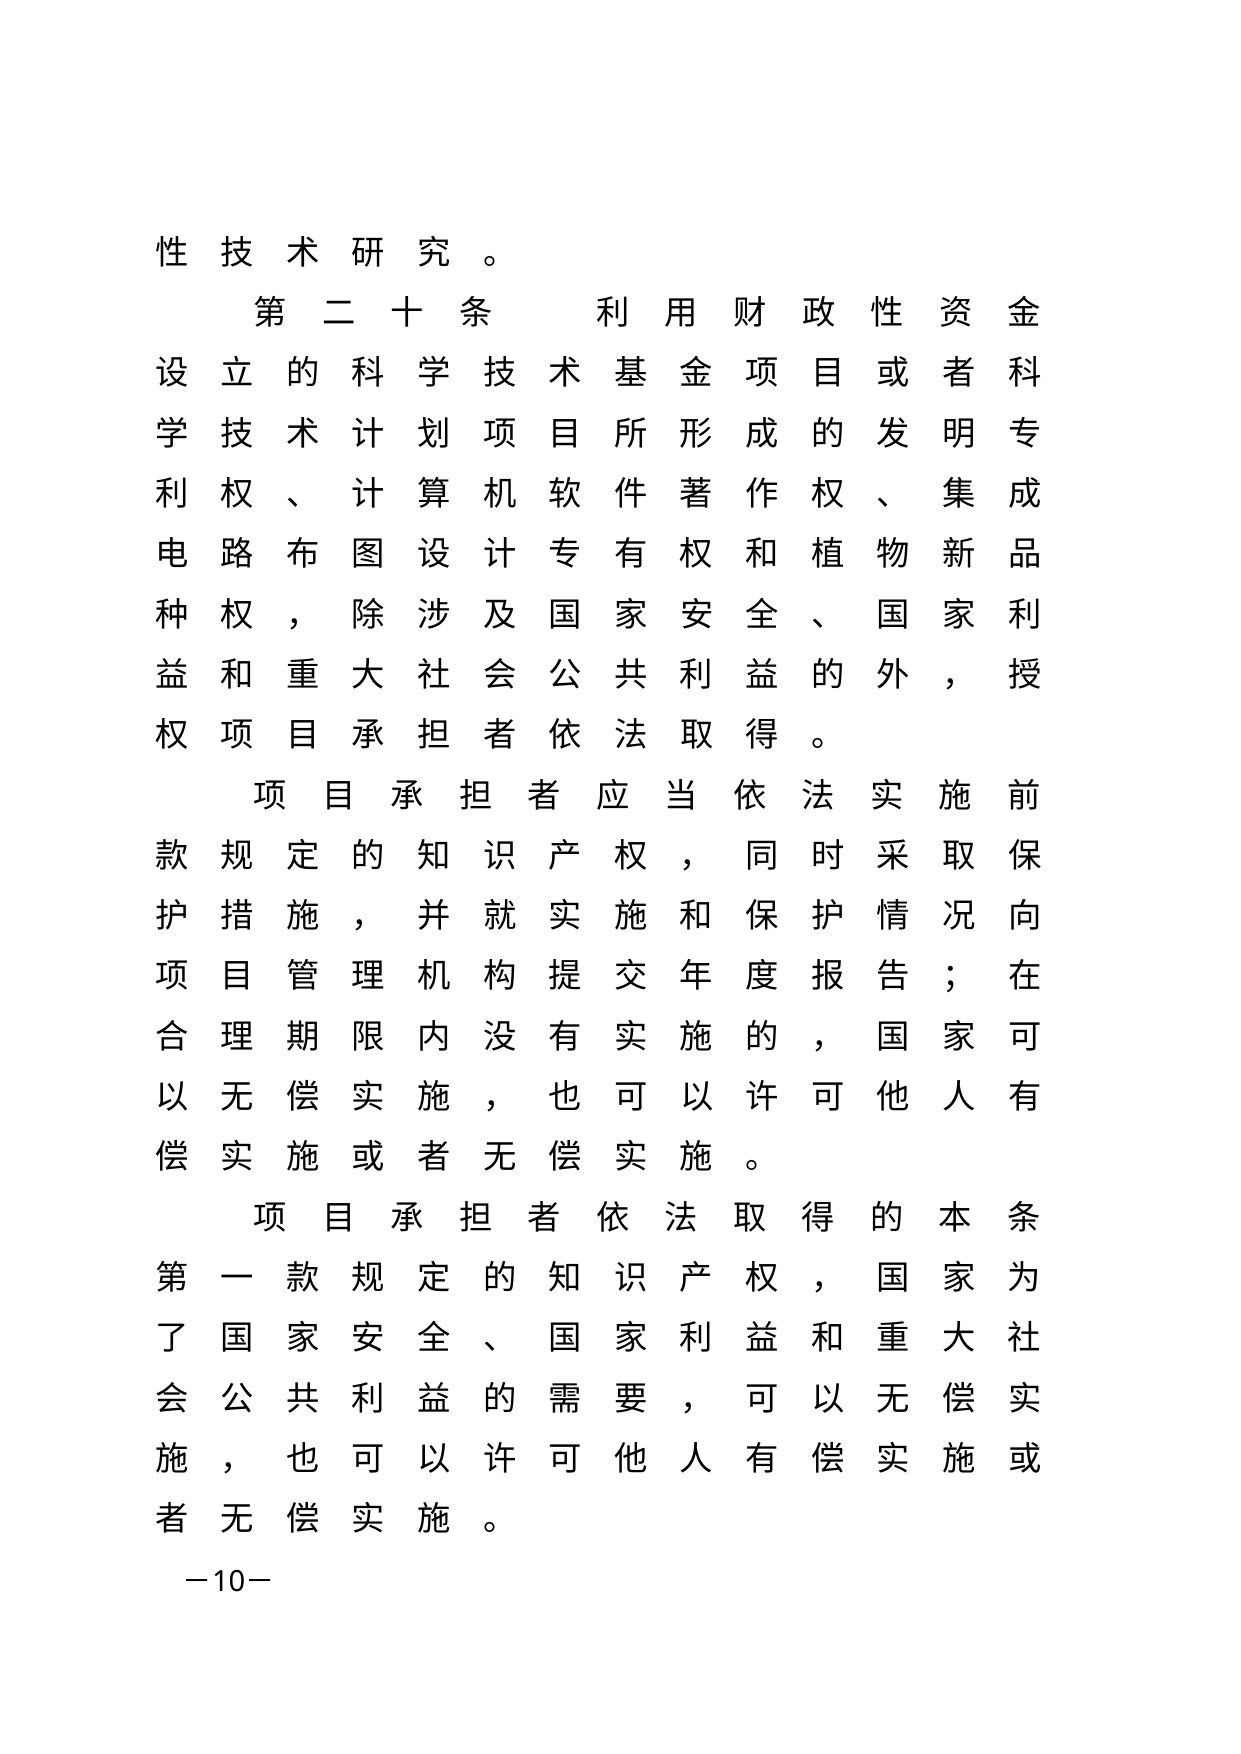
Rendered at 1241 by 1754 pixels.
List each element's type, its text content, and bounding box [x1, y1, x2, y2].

text 科学技术研究开发机构、高等学校、企业事业组织和公民有权依法自主选择课题，从事基础研究、前沿技术研究和社会公益性技术研究。 [155, 219, 1073, 280]
text 第二十条 利用财政性资金设立的科学技术基金项目或者科学技术计划项目所形成的发明专利权、计算机软件著作权、集成电路布图设计专有权和植物新品种权，除涉及国家安全、国家利益和重大社会公共利益的外，授权项目承担者依法取得。 [155, 280, 1073, 762]
text 项目承担者应当依法实施前款规定的知识产权，同时采取保护措施，并就实施和保护情况向项目管理机构提交年度报告；在合理期限内没有实施的，国家可以无偿实施，也可以许可他人有偿实施或者无偿实施。 [155, 762, 1073, 1184]
text 项目承担者依法取得的本条第一款规定的知识产权，国家为了国家安全、国家利益和重大社会公共利益的需要，可以无偿实施，也可以许可他人有偿实施或者无偿实施。 [155, 1184, 1073, 1546]
